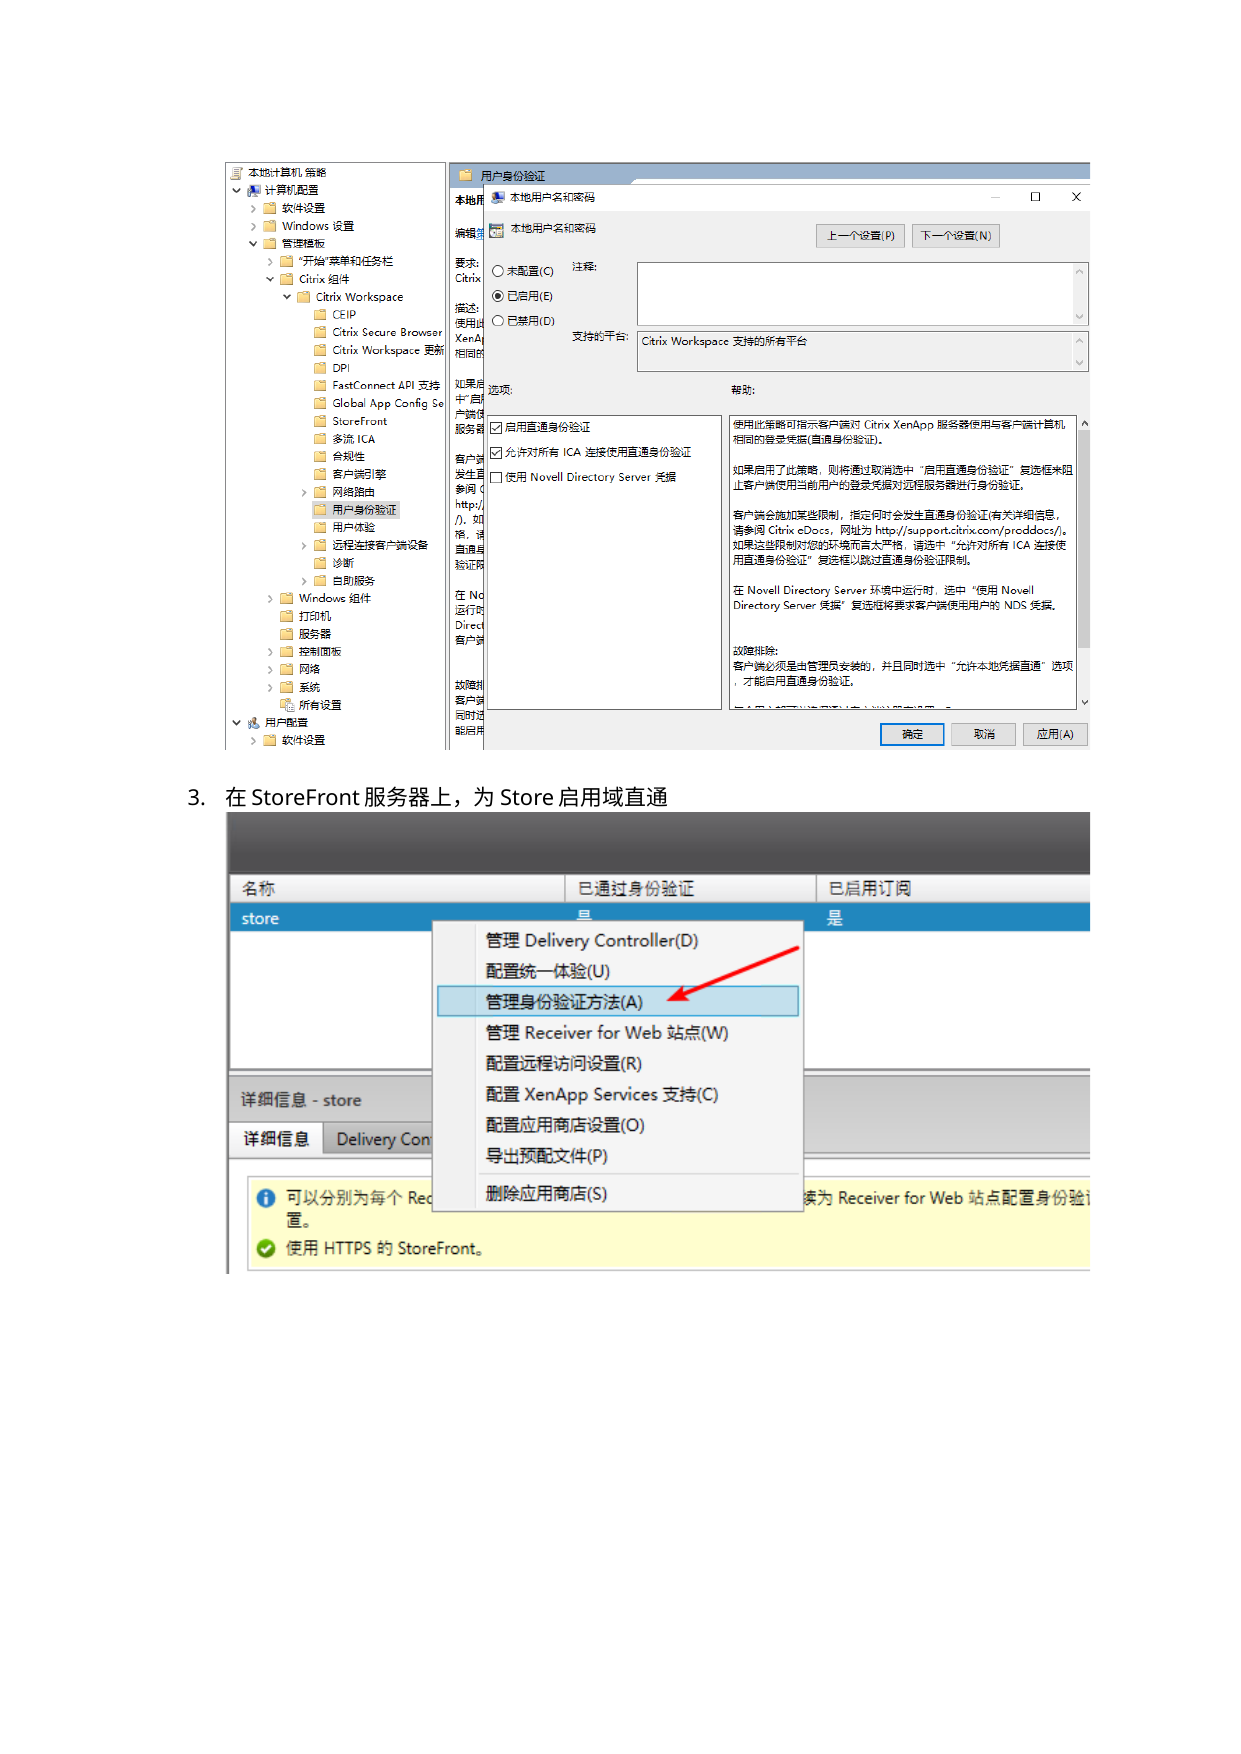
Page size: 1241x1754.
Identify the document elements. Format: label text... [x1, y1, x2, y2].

picture [225, 812, 1091, 1274]
list 在StoreFront服务器上，为Store启用域直通 [187, 779, 1053, 812]
picture [225, 162, 1091, 750]
